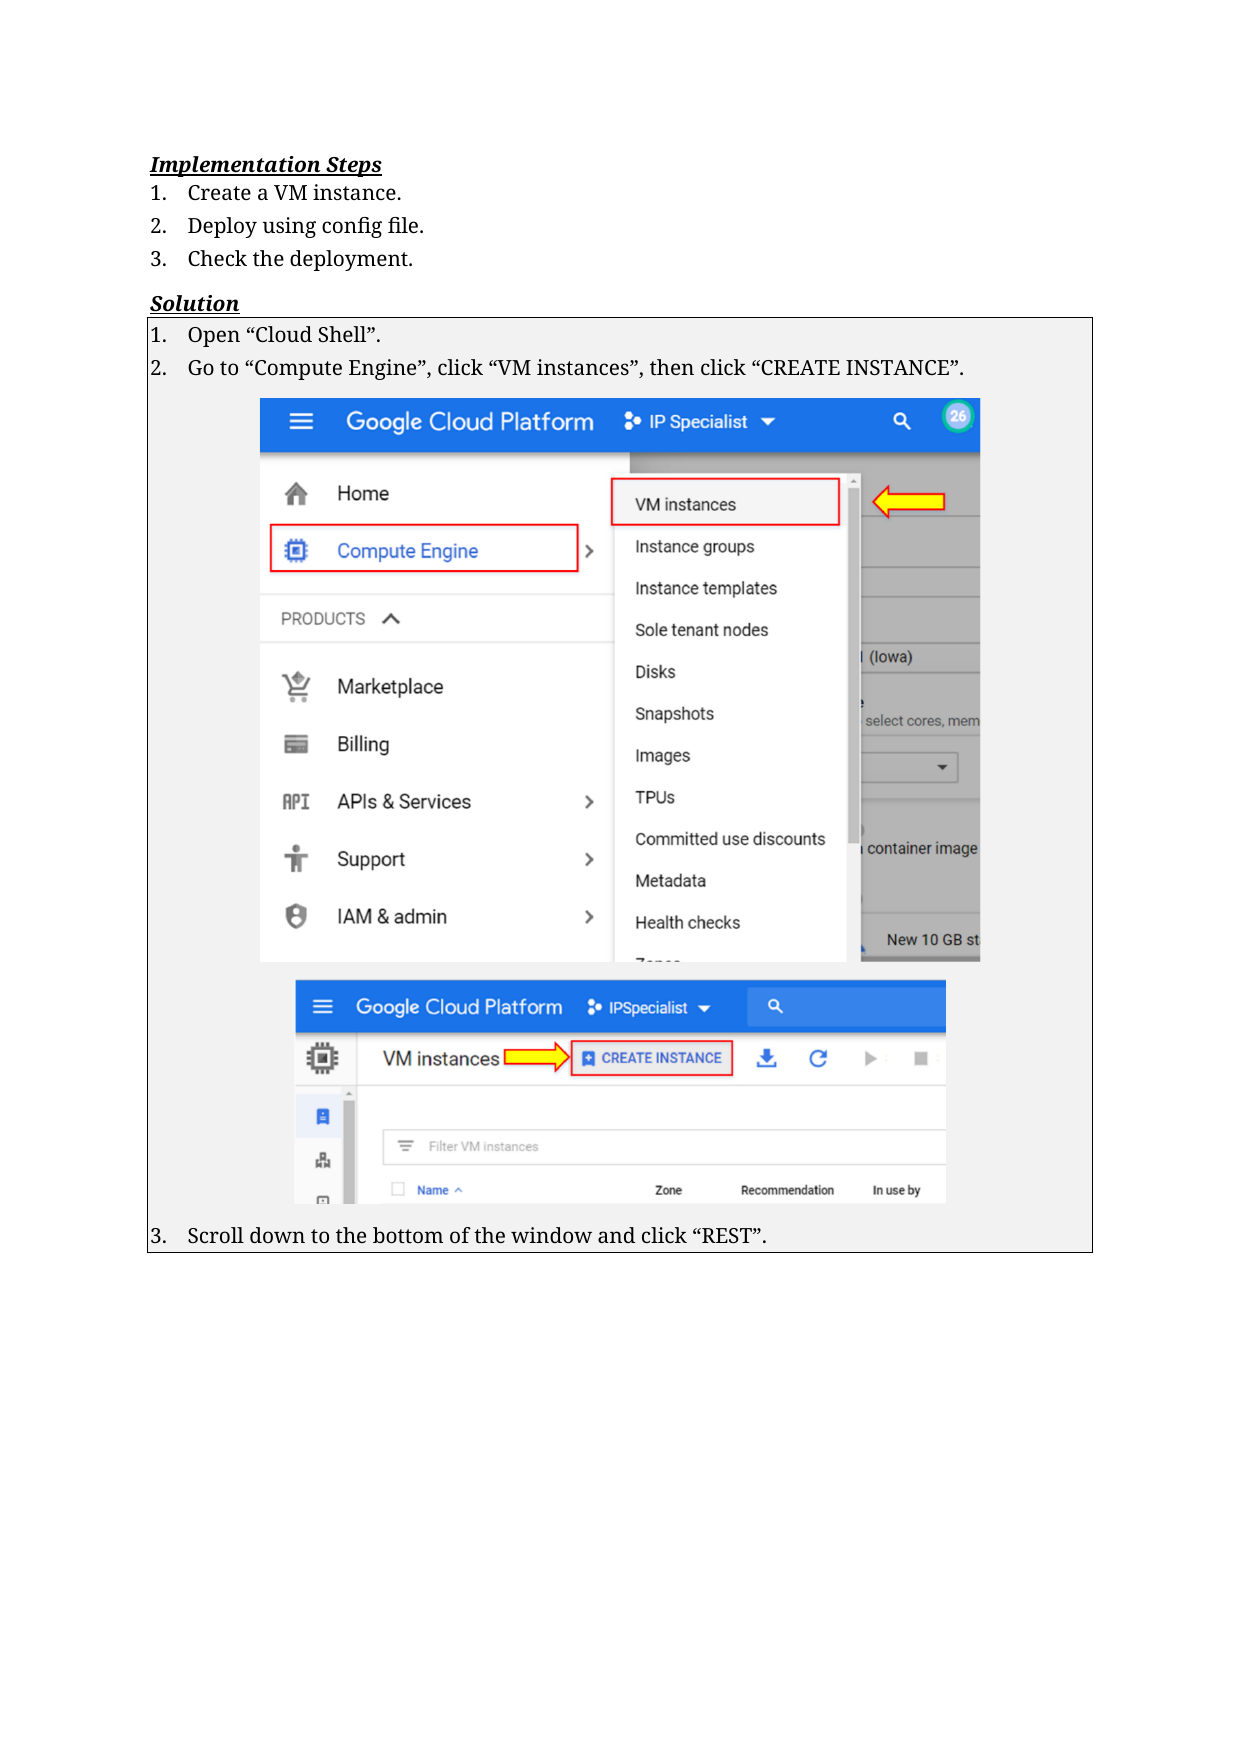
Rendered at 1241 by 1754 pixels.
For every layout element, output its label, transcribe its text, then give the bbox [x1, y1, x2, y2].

list Scroll down to the bottom of the window and click “REST”. [148, 1218, 1092, 1252]
list Open “Cloud Shell”. [148, 318, 1092, 349]
list Deploy using config file. [150, 211, 1090, 239]
picture [294, 979, 946, 1204]
picture [259, 398, 981, 962]
subtitle Solution [150, 289, 1090, 317]
list Create a VM instance. [150, 178, 1090, 207]
list Check the deployment. [150, 244, 1090, 272]
subtitle Implementation Steps [150, 150, 1090, 178]
list Go to “Compute Engine”, click “VM instances”, then click “CREATE INSTANCE”. [148, 350, 1092, 381]
